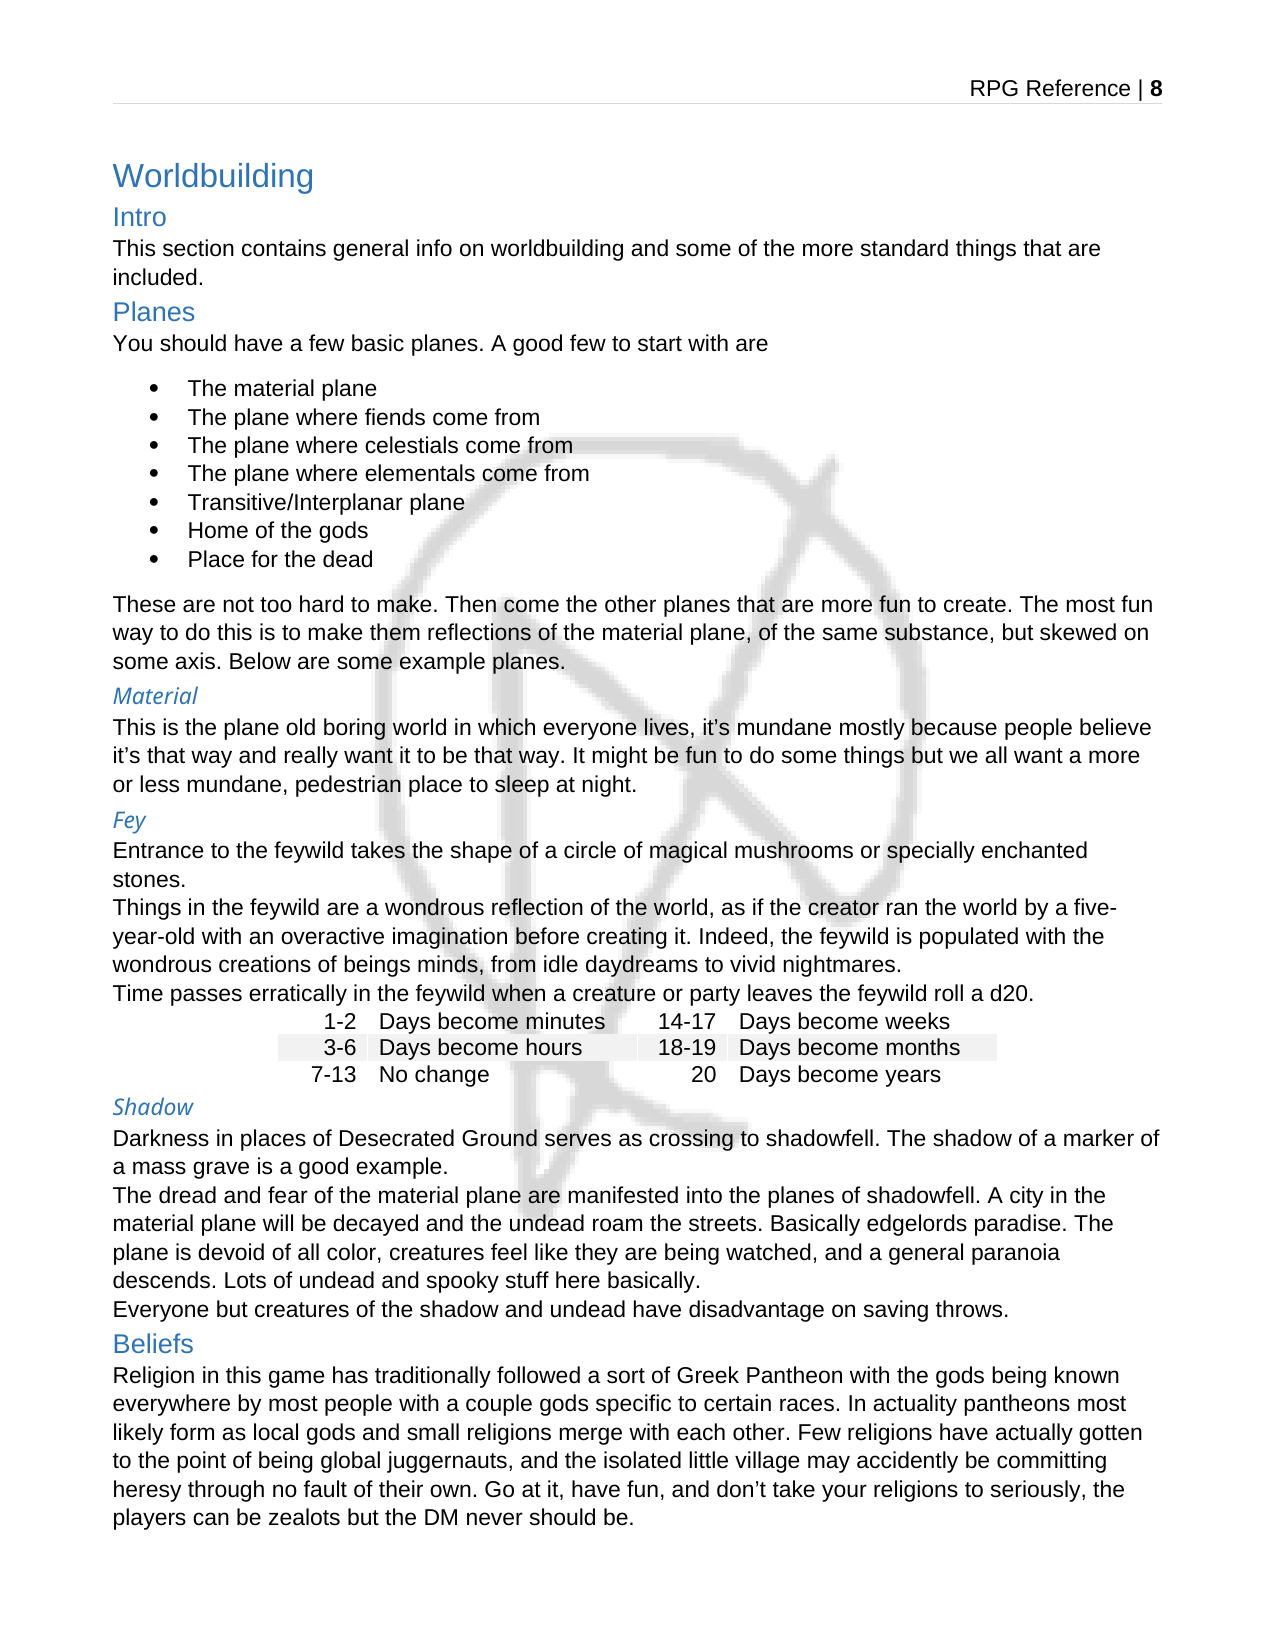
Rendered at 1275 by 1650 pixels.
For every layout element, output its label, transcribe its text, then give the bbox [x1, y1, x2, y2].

text Everyone but creatures of the shadow and undead have disadvantage on saving throws. [112, 1296, 1162, 1322]
text Darkness in places of Desecrated Ground serves as crossing to shadowfell. The shadow of a marker of a mass grave is a good example. [112, 1125, 1162, 1180]
subtitle Shadow [112, 1091, 1162, 1122]
list Place for the dead [150, 546, 1162, 572]
list Home of the gods [150, 517, 1162, 544]
list The plane where elementals come from [150, 460, 1162, 487]
text Religion in this game has traditionally followed a sort of Greek Pantheon with the gods being known everywhere by most people with a couple gods specific to certain races. In actuality pantheons most likely form as local gods and small religions merge with each other. Few religions have actually gotten to the point of being global juggernauts, and the isolated little village may accidently be committing heresy through no fault of their own. Go at it, have fun, and don’t take your religions to seriously, the players can be zealots but the DM never should be. [112, 1362, 1162, 1530]
text Entrance to the feywild takes the shape of a circle of magical mushrooms or specially enchanted stones. [112, 837, 1162, 892]
table_cell Days become months [728, 1034, 997, 1061]
subtitle Worldbuilding [112, 156, 1162, 194]
table_cell Days become hours [368, 1034, 637, 1061]
table_cell 7-13 [278, 1061, 367, 1087]
subtitle Beliefs [112, 1328, 1162, 1359]
text These are not too hard to make. Then come the other planes that are more fun to create. The most fun way to do this is to make them reflections of the material plane, of the same substance, but skewed on some axis. Below are some example planes. [112, 591, 1162, 674]
table_cell 20 [638, 1061, 727, 1087]
list The material plane [150, 375, 1162, 401]
table_header Days become weeks [728, 1008, 997, 1034]
table_cell No change [368, 1061, 637, 1087]
text You should have a few basic planes. A good few to start with are [112, 330, 1162, 356]
text Things in the feywild are a wondrous reflection of the world, as if the creator ran the world by a five-year-old with an overactive imagination before creating it. Indeed, the feywild is populated with the wondrous creations of beings minds, from idle daydreams to vivid nightmares. [112, 894, 1162, 977]
text This section contains general info on worldbuilding and some of the more standard things that are included. [112, 235, 1162, 290]
list The plane where fiends come from [150, 403, 1162, 430]
table_cell Days become years [728, 1061, 997, 1087]
list The plane where celestials come from [150, 432, 1162, 458]
subtitle Intro [112, 201, 1162, 233]
table_cell 3-6 [278, 1034, 367, 1061]
text Time passes erratically in the feywild when a creature or party leaves the feywild roll a d20. [112, 979, 1162, 1006]
table_header 14-17 [638, 1008, 727, 1034]
table_cell 18-19 [638, 1034, 727, 1061]
subtitle Fey [112, 803, 1162, 835]
subtitle Planes [112, 296, 1162, 327]
list Transitive/Interplanar plane [150, 489, 1162, 515]
table_header Days become minutes [368, 1008, 637, 1034]
subtitle Material [112, 680, 1162, 712]
text This is the plane old boring world in which everyone lives, it’s mundane mostly because people believe it’s that way and really want it to be that way. It might be fun to do some things but we all want a more or less mundane, pedestrian place to sleep at night. [112, 714, 1162, 797]
text The dread and fear of the material plane are manifested into the planes of shadowfell. A city in the material plane will be decayed and the undead roam the streets. Basically edgelords paradise. The plane is devoid of all color, creatures feel like they are being watched, and a general paranoia descends. Lots of undead and spooky stuff here basically. [112, 1182, 1162, 1293]
table_header 1-2 [278, 1008, 367, 1034]
